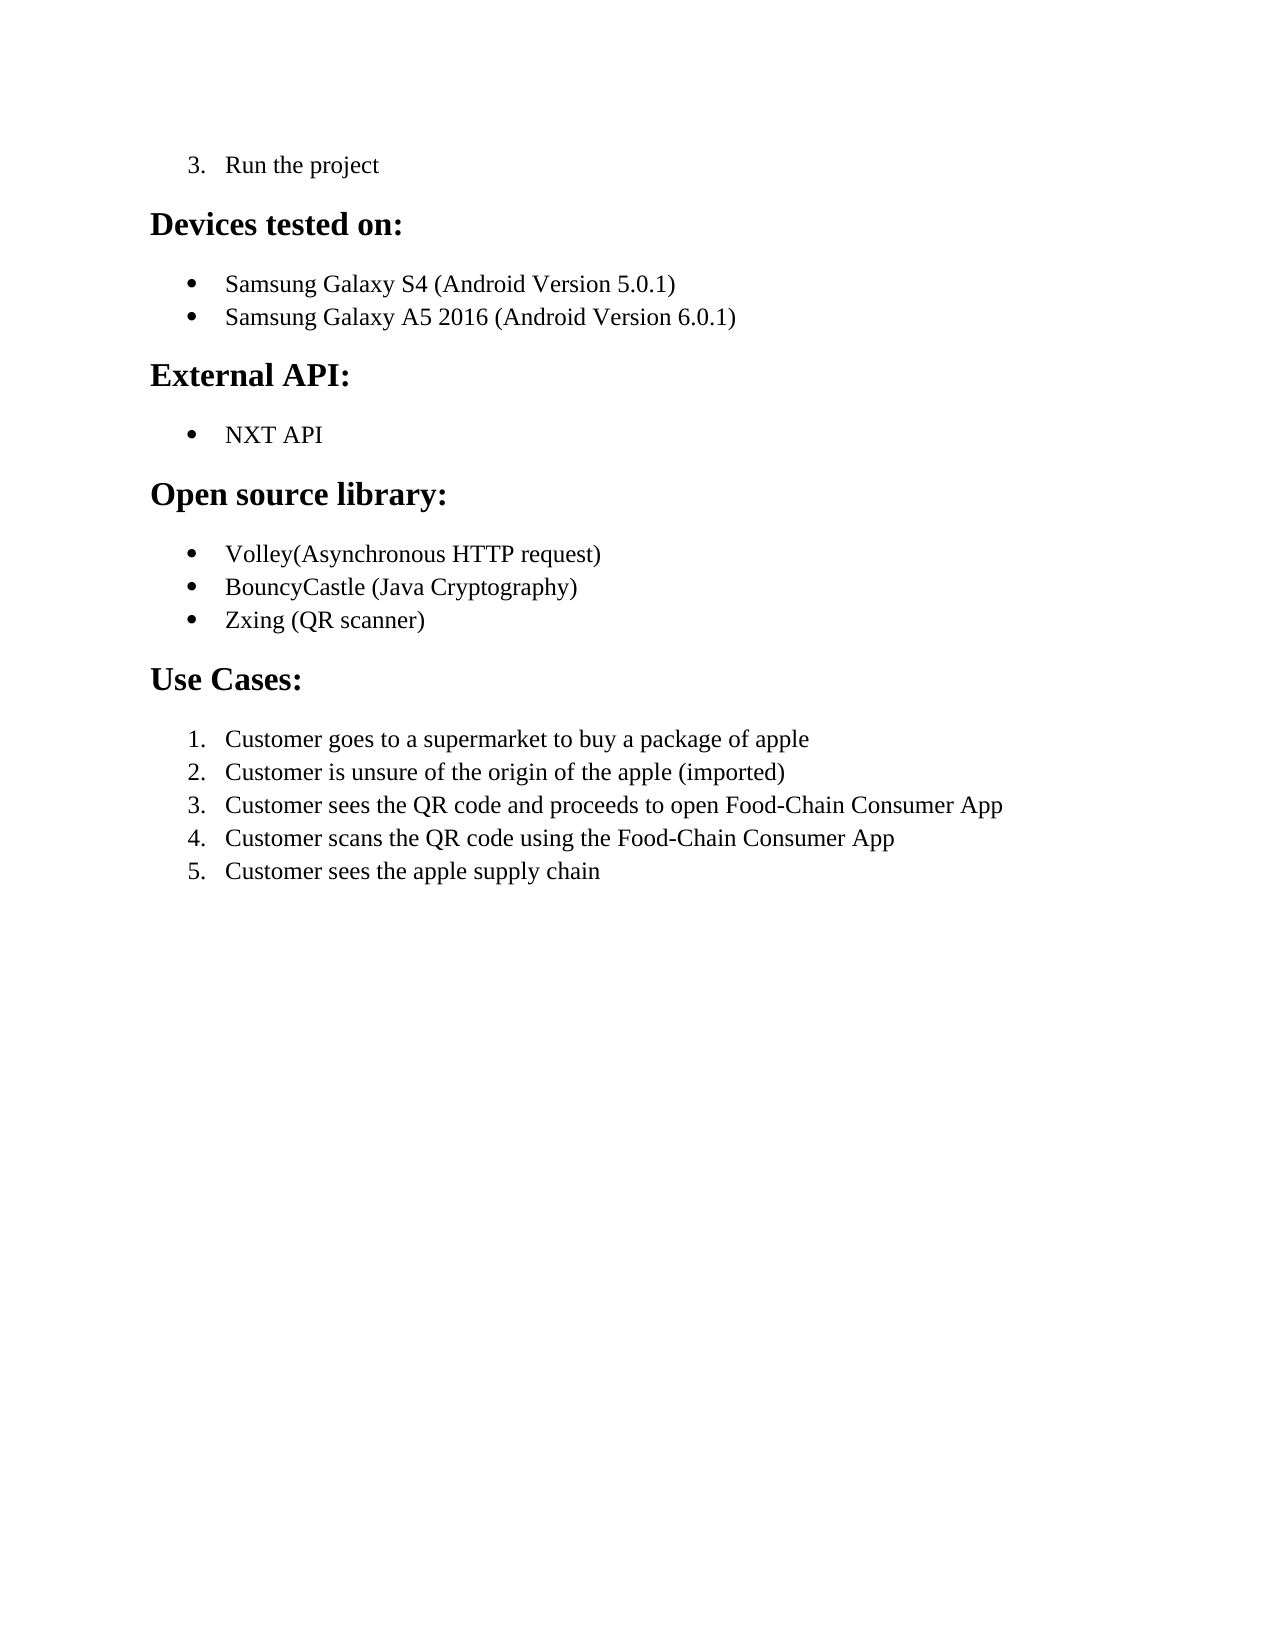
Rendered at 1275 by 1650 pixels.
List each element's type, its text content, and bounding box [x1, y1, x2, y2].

text Devices tested on: [150, 204, 1125, 242]
list Zxing (QR scanner) [187, 605, 1125, 634]
list Samsung Galaxy A5 2016 (Android Version 6.0.1) [187, 302, 1125, 331]
list Customer is unsure of the origin of the apple (imported) [187, 757, 1125, 786]
text Use Cases: [150, 659, 1125, 697]
text External API: [150, 356, 1125, 394]
list NXT API [187, 421, 1125, 449]
list BouncyCastle (Java Cryptography) [187, 572, 1125, 601]
list Volley(Asynchronous HTTP request) [187, 539, 1125, 568]
list Run the project [187, 150, 1125, 179]
list Customer sees the QR code and proceeds to open Food-Chain Consumer App [187, 790, 1125, 819]
list Customer sees the apple supply chain [187, 856, 1125, 885]
text Open source library: [150, 474, 1125, 513]
list Customer scans the QR code using the Food-Chain Consumer App [187, 823, 1125, 852]
list Samsung Galaxy S4 (Android Version 5.0.1) [187, 269, 1125, 297]
list Customer goes to a supermarket to buy a package of apple [187, 724, 1125, 753]
